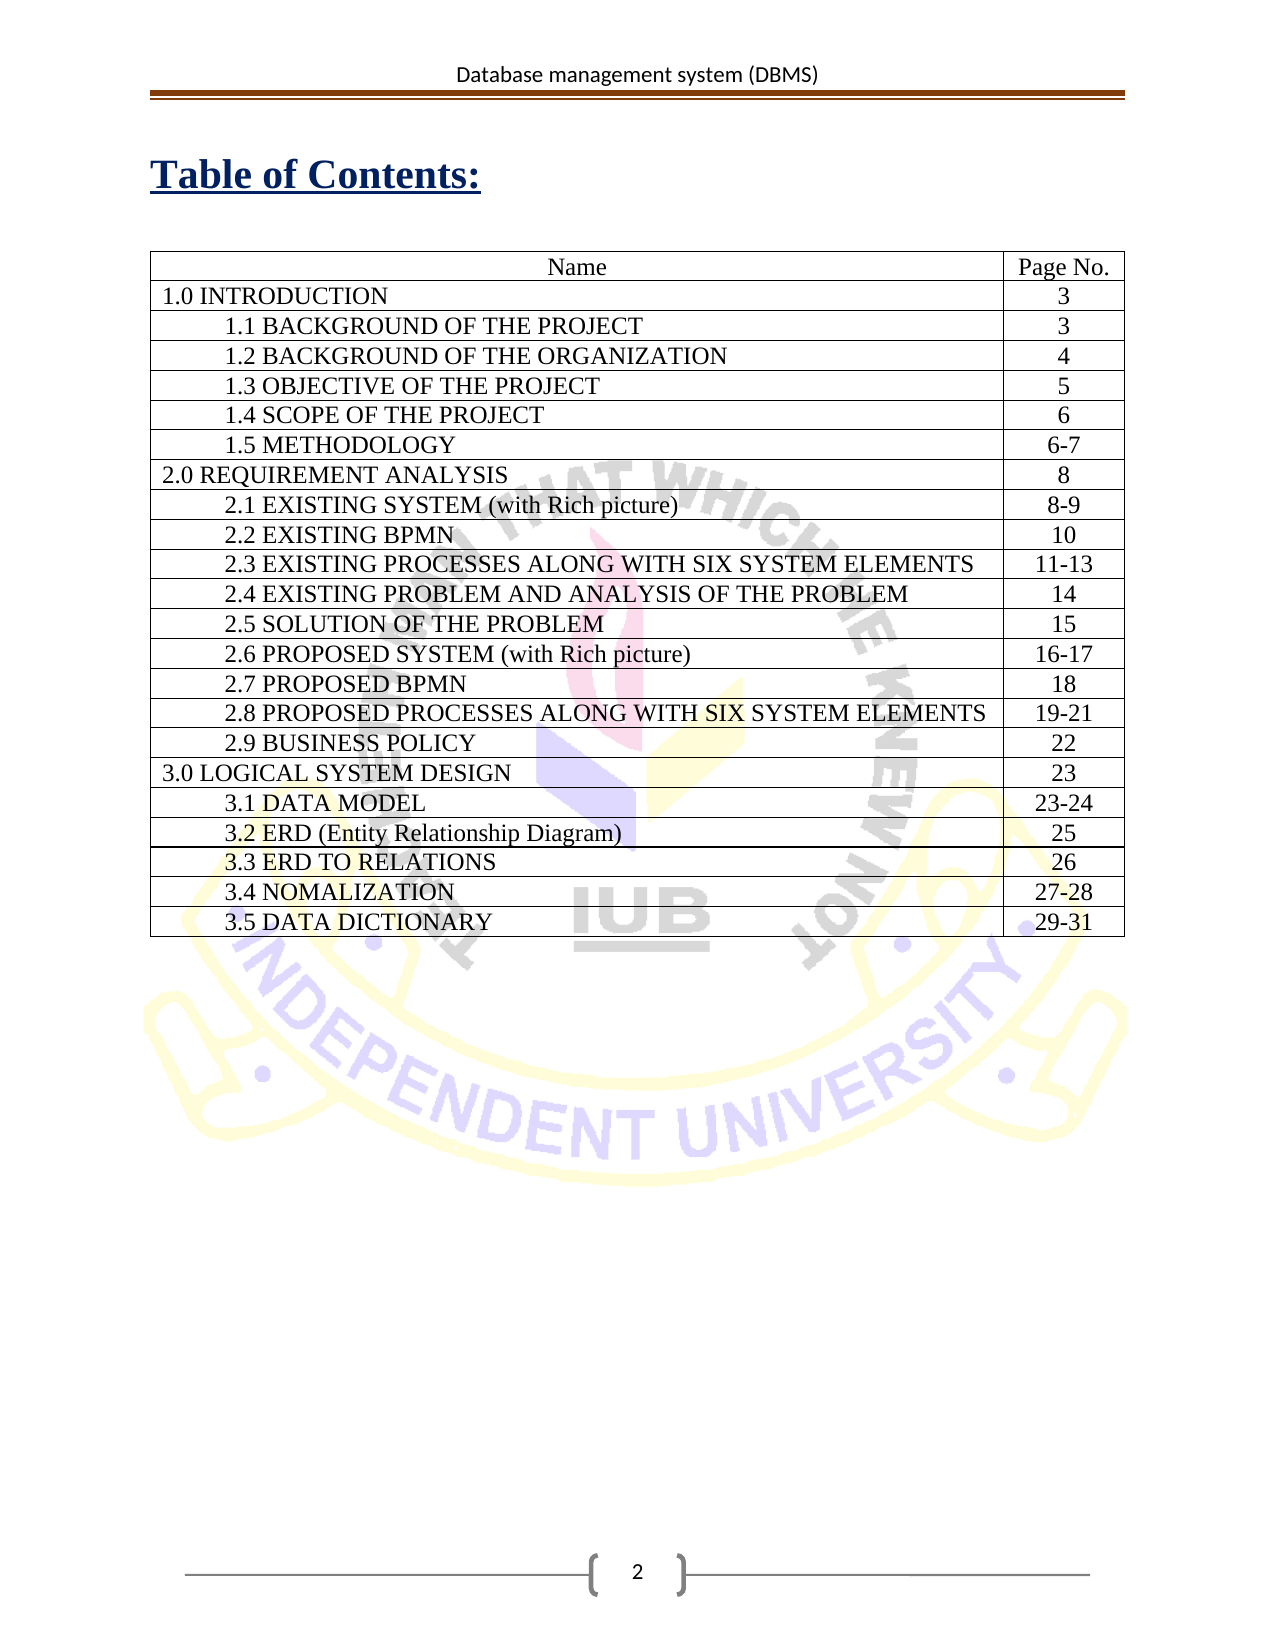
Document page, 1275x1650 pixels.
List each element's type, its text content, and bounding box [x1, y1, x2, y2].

table_cell 2.6 PROPOSED SYSTEM (with Rich picture) [151, 639, 1003, 668]
table_cell 4 [1004, 341, 1124, 370]
table_cell 1.1 BACKGROUND OF THE PROJECT [151, 311, 1003, 340]
table_cell 3.2 ERD (Entity Relationship Diagram) [151, 818, 1003, 846]
table_cell 18 [1004, 669, 1124, 697]
table_cell 19-21 [1004, 699, 1124, 727]
table_cell 1.4 SCOPE OF THE PROJECT [151, 401, 1003, 429]
table_cell 2.1 EXISTING SYSTEM (with Rich picture) [151, 490, 1003, 519]
table_cell 1.0 INTRODUCTION [151, 281, 1003, 310]
table_cell 5 [1004, 371, 1124, 399]
table_cell 16-17 [1004, 639, 1124, 668]
table_cell 2.7 PROPOSED BPMN [151, 669, 1003, 697]
table_cell 2.8 PROPOSED PROCESSES ALONG WITH SIX SYSTEM ELEMENTS [151, 699, 1003, 727]
table_header Page No. [1004, 252, 1124, 280]
table_cell 6-7 [1004, 430, 1124, 459]
table_cell 10 [1004, 520, 1124, 548]
table_cell 2.9 BUSINESS POLICY [151, 728, 1003, 757]
table_cell 2.2 EXISTING BPMN [151, 520, 1003, 548]
text Table of Contents: [150, 150, 1125, 198]
table_cell 2.3 EXISTING PROCESSES ALONG WITH SIX SYSTEM ELEMENTS [151, 550, 1003, 578]
table_cell 15 [1004, 609, 1124, 638]
table_cell 3 [1004, 311, 1124, 340]
table_cell 3.5 DATA DICTIONARY [151, 907, 1003, 936]
table_header Name [151, 252, 1003, 280]
table_cell 29-31 [1004, 907, 1124, 936]
table_cell 1.5 METHODOLOGY [151, 430, 1003, 459]
table_cell 26 [1004, 848, 1124, 876]
table_cell 3.3 ERD TO RELATIONS [151, 848, 1003, 876]
table_cell 2.0 REQUIREMENT ANALYSIS [151, 460, 1003, 489]
table_cell 3.0 LOGICAL SYSTEM DESIGN [151, 758, 1003, 787]
table_cell 27-28 [1004, 877, 1124, 906]
table_cell 11-13 [1004, 550, 1124, 578]
table_cell 3 [1004, 281, 1124, 310]
table_cell 14 [1004, 579, 1124, 608]
table_cell 3.1 DATA MODEL [151, 788, 1003, 817]
table_cell 1.3 OBJECTIVE OF THE PROJECT [151, 371, 1003, 399]
table_cell 6 [1004, 401, 1124, 429]
table_cell 3.4 NOMALIZATION [151, 877, 1003, 906]
table_cell 1.2 BACKGROUND OF THE ORGANIZATION [151, 341, 1003, 370]
table_cell 2.5 SOLUTION OF THE PROBLEM [151, 609, 1003, 638]
table_cell 23-24 [1004, 788, 1124, 817]
table_cell 23 [1004, 758, 1124, 787]
table_cell 8-9 [1004, 490, 1124, 519]
table_cell 25 [1004, 818, 1124, 846]
table_cell 2.4 EXISTING PROBLEM AND ANALYSIS OF THE PROBLEM [151, 579, 1003, 608]
table_cell 8 [1004, 460, 1124, 489]
table_cell 22 [1004, 728, 1124, 757]
